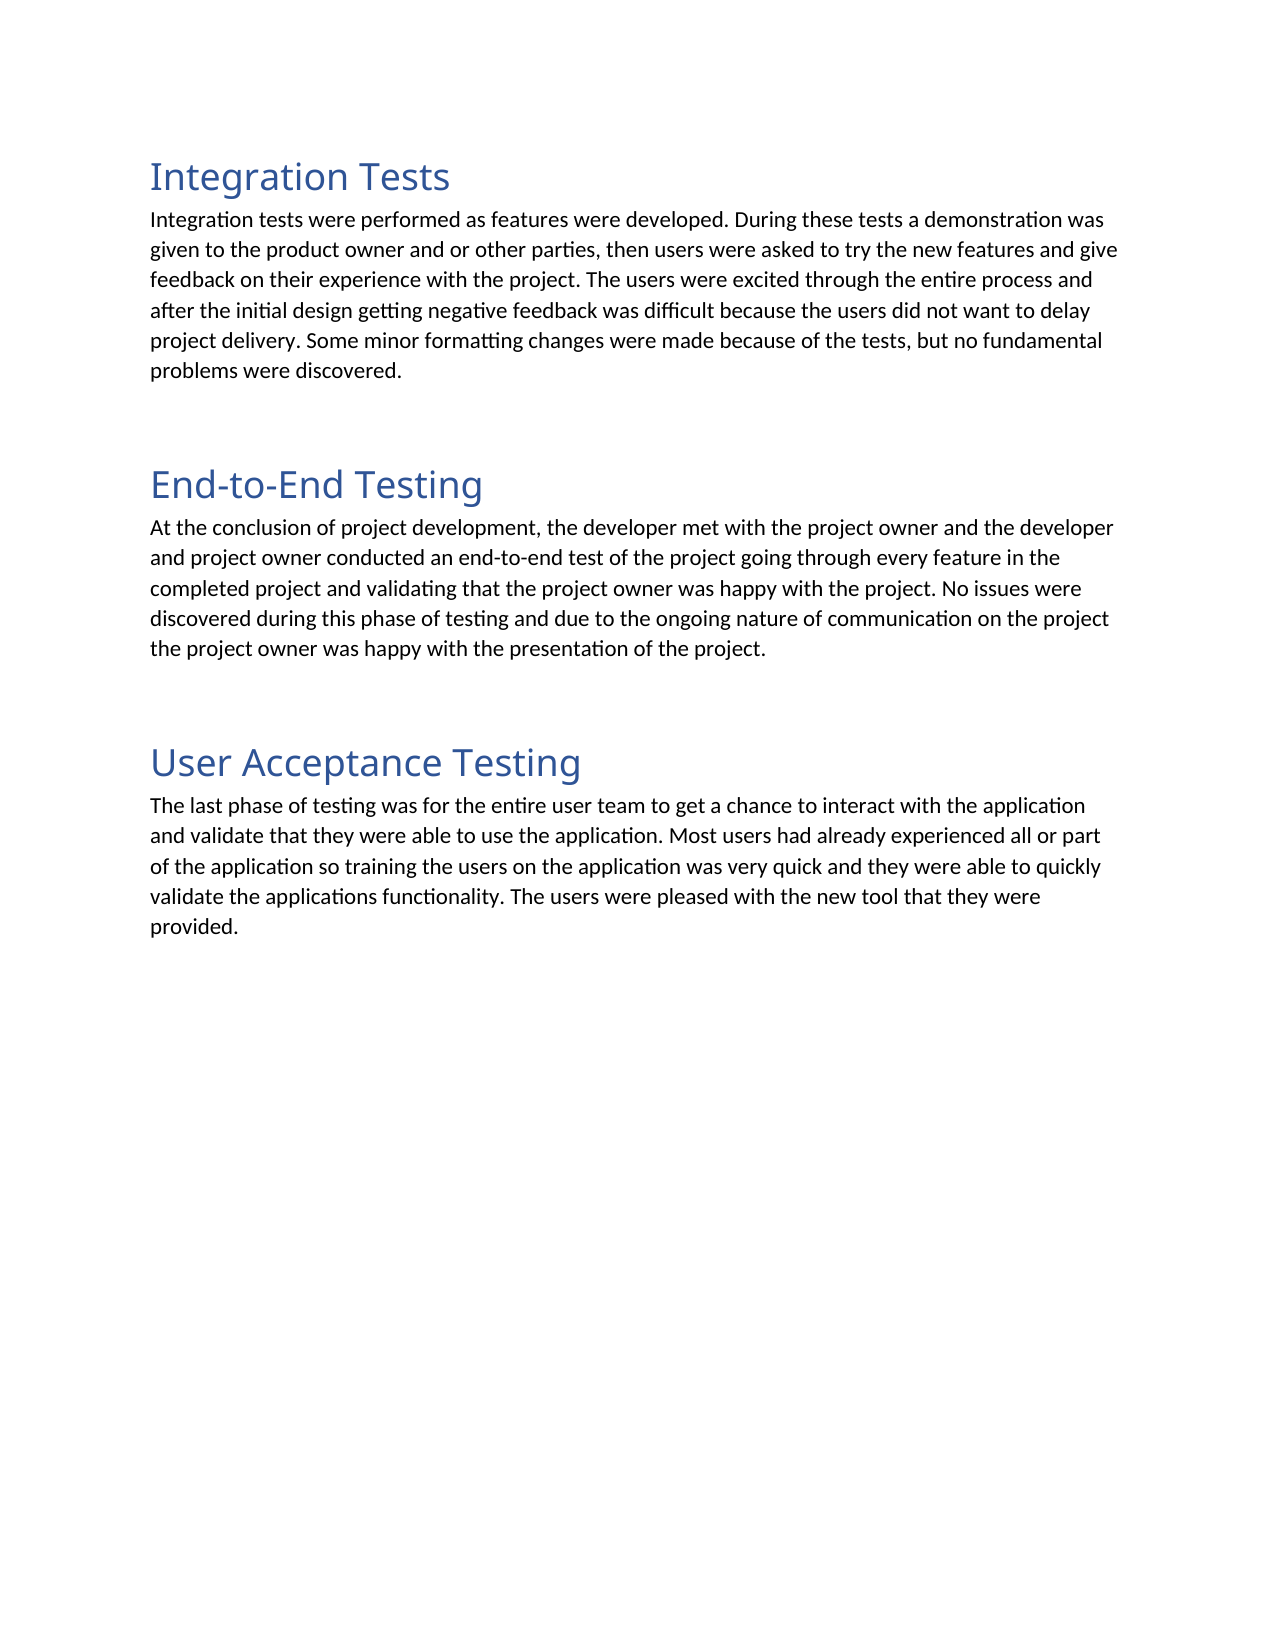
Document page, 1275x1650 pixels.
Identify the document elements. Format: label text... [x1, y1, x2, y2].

subtitle Integration Tests [150, 150, 1125, 201]
subtitle End-to-End Testing [150, 458, 1125, 509]
subtitle User Acceptance Testing [150, 736, 1125, 787]
text The last phase of testing was for the entire user team to get a chance to interact with the application and validate that they were able to use the application. Most users had already experienced all or part of the application so training the users on the application was very quick and they were able to quickly validate the applications functionality. The users were pleased with the new tool that they were provided. [150, 791, 1125, 940]
text Integration tests were performed as features were developed. During these tests a demonstration was given to the product owner and or other parties, then users were asked to try the new features and give feedback on their experience with the project. The users were excited through the entire process and after the initial design getting negative feedback was difficult because the users did not want to delay project delivery. Some minor formatting changes were made because of the tests, but no fundamental problems were discovered. [150, 205, 1125, 384]
text At the conclusion of project development, the developer met with the project owner and the developer and project owner conducted an end-to-end test of the project going through every feature in the completed project and validating that the project owner was happy with the project. No issues were discovered during this phase of testing and due to the ongoing nature of communication on the project the project owner was happy with the presentation of the project. [150, 513, 1125, 662]
